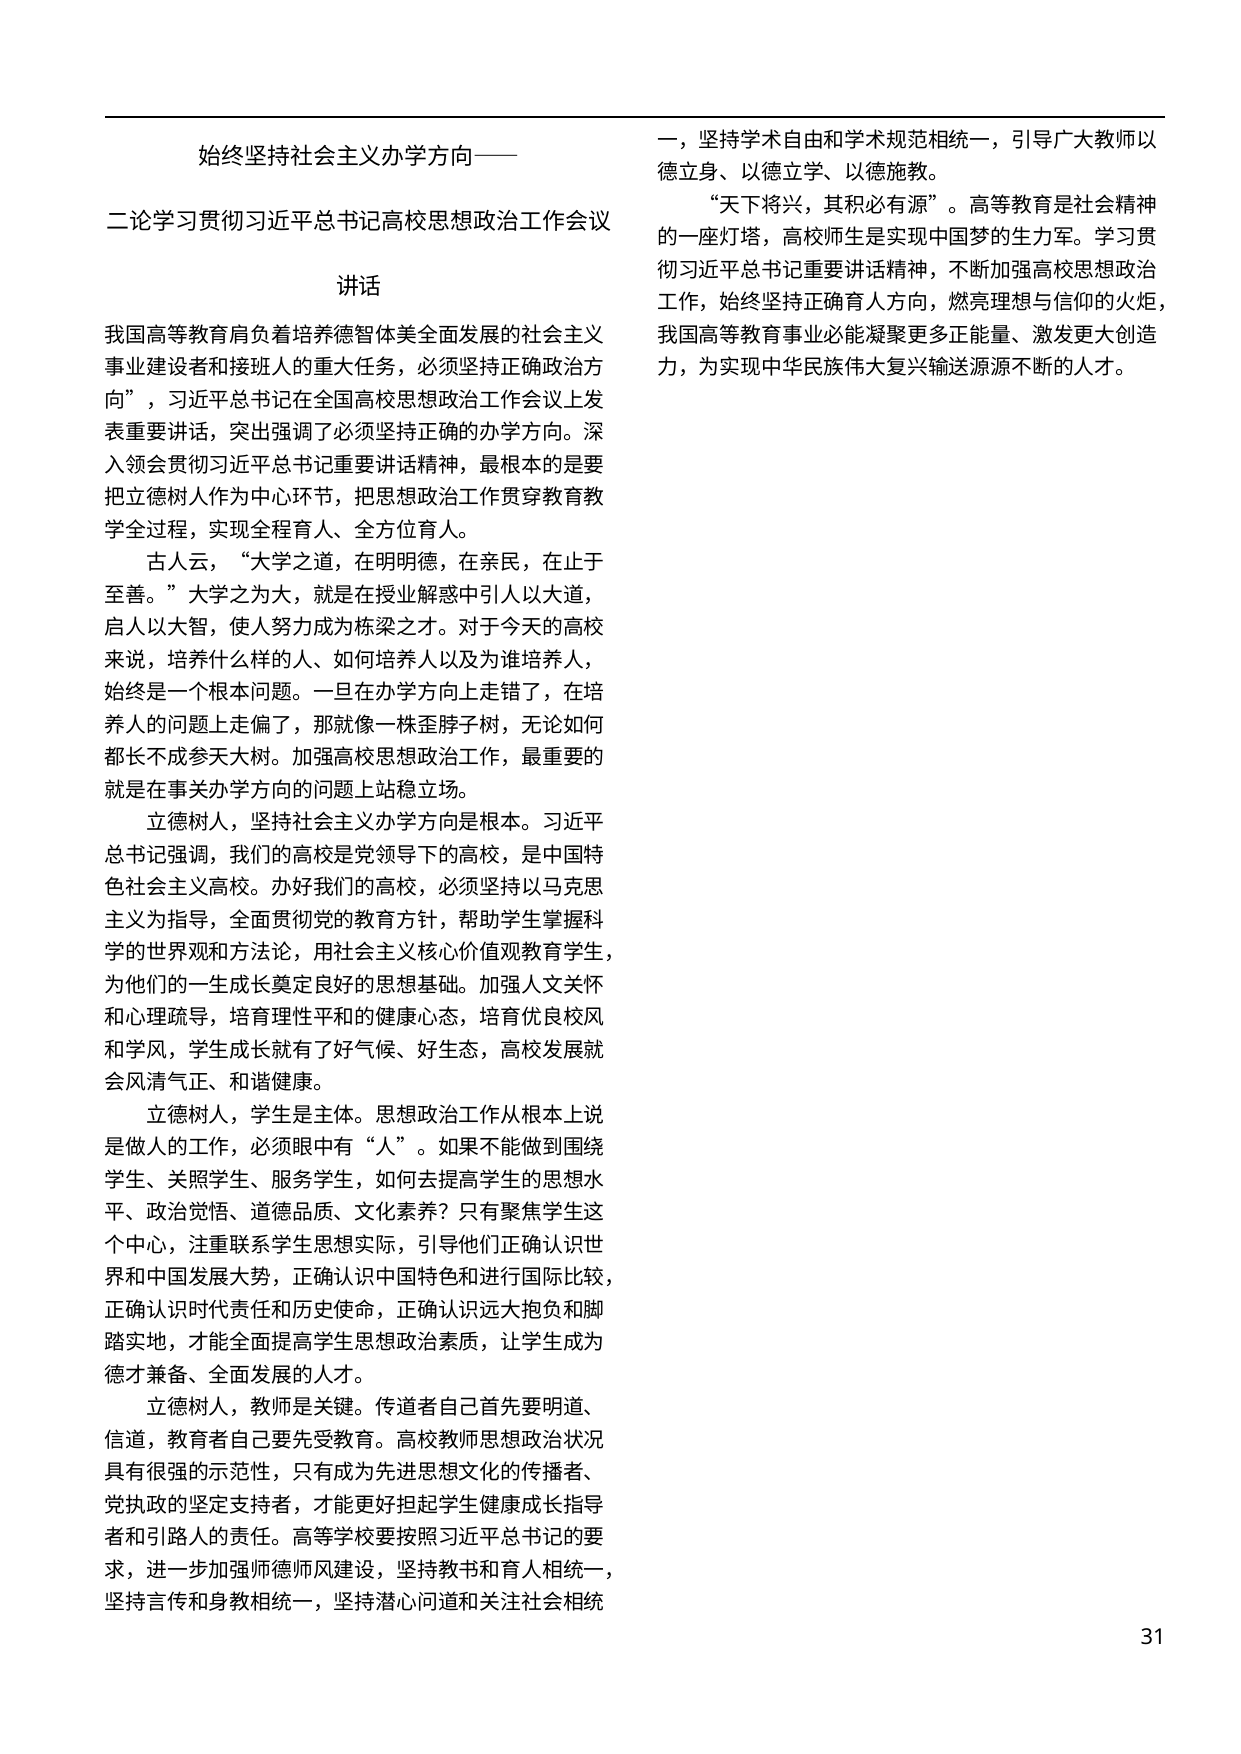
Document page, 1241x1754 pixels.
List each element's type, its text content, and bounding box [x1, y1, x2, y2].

text 古人云，“大学之道，在明明德，在亲民，在止于至善。”大学之为大，就是在授业解惑中引人以大道，启人以大智，使人努力成为栋梁之才。对于今天的高校来说，培养什么样的人、如何培养人以及为谁培养人，始终是一个根本问题。一旦在办学方向上走错了，在培养人的问题上走偏了，那就像一株歪脖子树，无论如何都长不成参天大树。加强高校思想政治工作，最重要的就是在事关办学方向的问题上站稳立场。 [104, 544, 613, 804]
text 我国高等教育肩负着培养德智体美全面发展的社会主义事业建设者和接班人的重大任务，必须坚持正确政治方向”，习近平总书记在全国高校思想政治工作会议上发表重要讲话，突出强调了必须坚持正确的办学方向。深入领会贯彻习近平总书记重要讲话精神，最根本的是要把立德树人作为中心环节，把思想政治工作贯穿教育教学全过程，实现全程育人、全方位育人。 [104, 317, 613, 544]
text 立德树人，学生是主体。思想政治工作从根本上说是做人的工作，必须眼中有“人”。如果不能做到围绕学生、关照学生、服务学生，如何去提高学生的思想水平、政治觉悟、道德品质、文化素养？只有聚焦学生这个中心，注重联系学生思想实际，引导他们正确认识世界和中国发展大势，正确认识中国特色和进行国际比较，正确认识时代责任和历史使命，正确认识远大抱负和脚踏实地，才能全面提高学生思想政治素质，让学生成为德才兼备、全面发展的人才。 [104, 1097, 613, 1389]
text 立德树人，教师是关键。传道者自己首先要明道、信道，教育者自己要先受教育。高校教师思想政治状况具有很强的示范性，只有成为先进思想文化的传播者、党执政的坚定支持者，才能更好担起学生健康成长指导者和引路人的责任。高等学校要按照习近平总书记的要求，进一步加强师德师风建设，坚持教书和育人相统一，坚持言传和身教相统一，坚持潜心问道和关注社会相统一，坚持学术自由和学术规范相统一，引导广大教师以德立身、以德立学、以德施教。 [104, 1389, 613, 1617]
text 立德树人，坚持社会主义办学方向是根本。习近平总书记强调，我们的高校是党领导下的高校，是中国特色社会主义高校。办好我们的高校，必须坚持以马克思主义为指导，全面贯彻党的教育方针，帮助学生掌握科学的世界观和方法论，用社会主义核心价值观教育学生，为他们的一生成长奠定良好的思想基础。加强人文关怀和心理疏导，培育理性平和的健康心态，培育优良校风和学风，学生成长就有了好气候、好生态，高校发展就会风清气正、和谐健康。 [104, 804, 613, 1097]
text 立德树人，教师是关键。传道者自己首先要明道、信道，教育者自己要先受教育。高校教师思想政治状况具有很强的示范性，只有成为先进思想文化的传播者、党执政的坚定支持者，才能更好担起学生健康成长指导者和引路人的责任。高等学校要按照习近平总书记的要求，进一步加强师德师风建设，坚持教书和育人相统一，坚持言传和身教相统一，坚持潜心问道和关注社会相统一，坚持学术自由和学术规范相统一，引导广大教师以德立身、以德立学、以德施教。 [657, 122, 1165, 187]
text “天下将兴，其积必有源”。高等教育是社会精神的一座灯塔，高校师生是实现中国梦的生力军。学习贯彻习近平总书记重要讲话精神，不断加强高校思想政治工作，始终坚持正确育人方向，燃亮理想与信仰的火炬，我国高等教育事业必能凝聚更多正能量、激发更大创造力，为实现中华民族伟大复兴输送源源不断的人才。 [657, 187, 1165, 382]
text 二论学习贯彻习近平总书记高校思想政治工作会议讲话 [104, 187, 613, 317]
text 始终坚持社会主义办学方向—— [104, 122, 613, 187]
